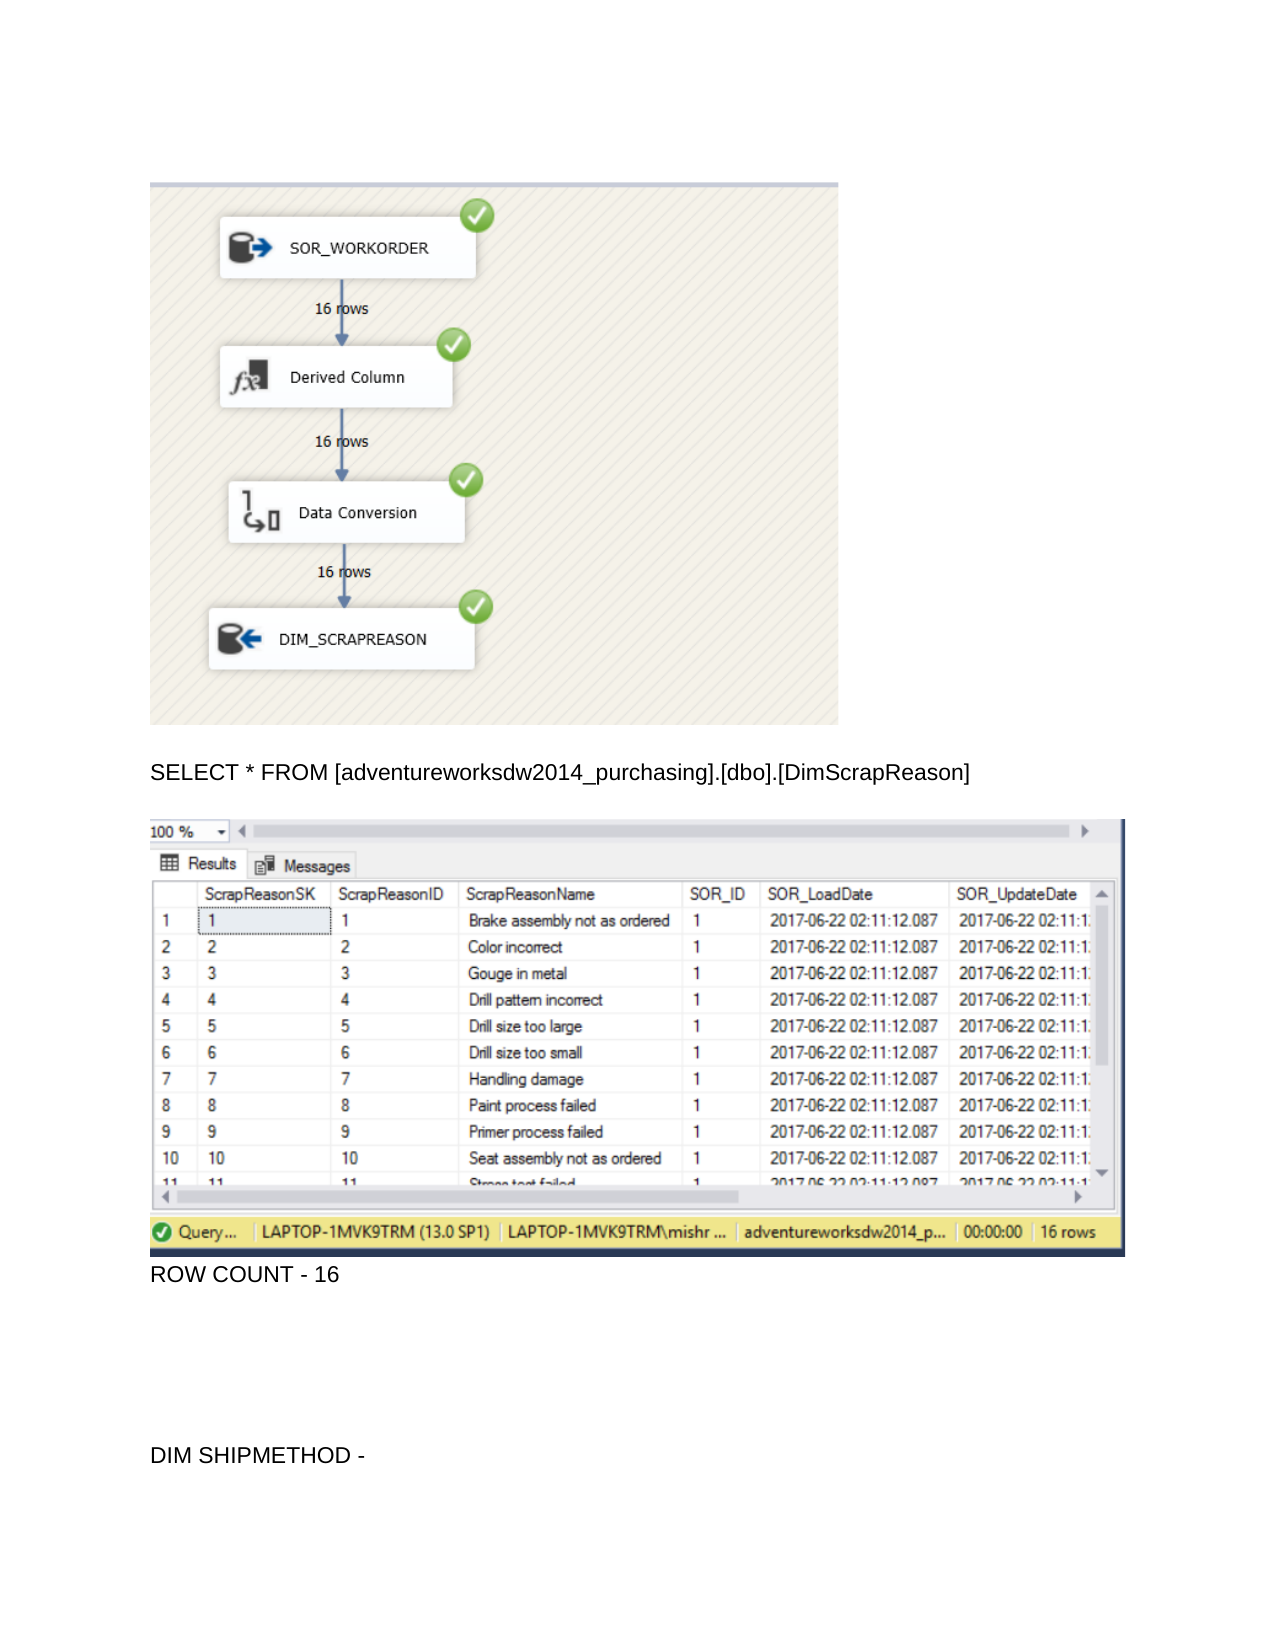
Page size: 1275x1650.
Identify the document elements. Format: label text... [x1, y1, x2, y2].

text SELECT * FROM [adventureworksdw2014_purchasing].[dbo].[DimScrapReason] [150, 759, 1125, 785]
picture [150, 180, 839, 725]
text ROW COUNT - 16 [150, 1261, 1125, 1287]
picture [150, 819, 1125, 1257]
text DIM SHIPMETHOD - [150, 1442, 1125, 1468]
